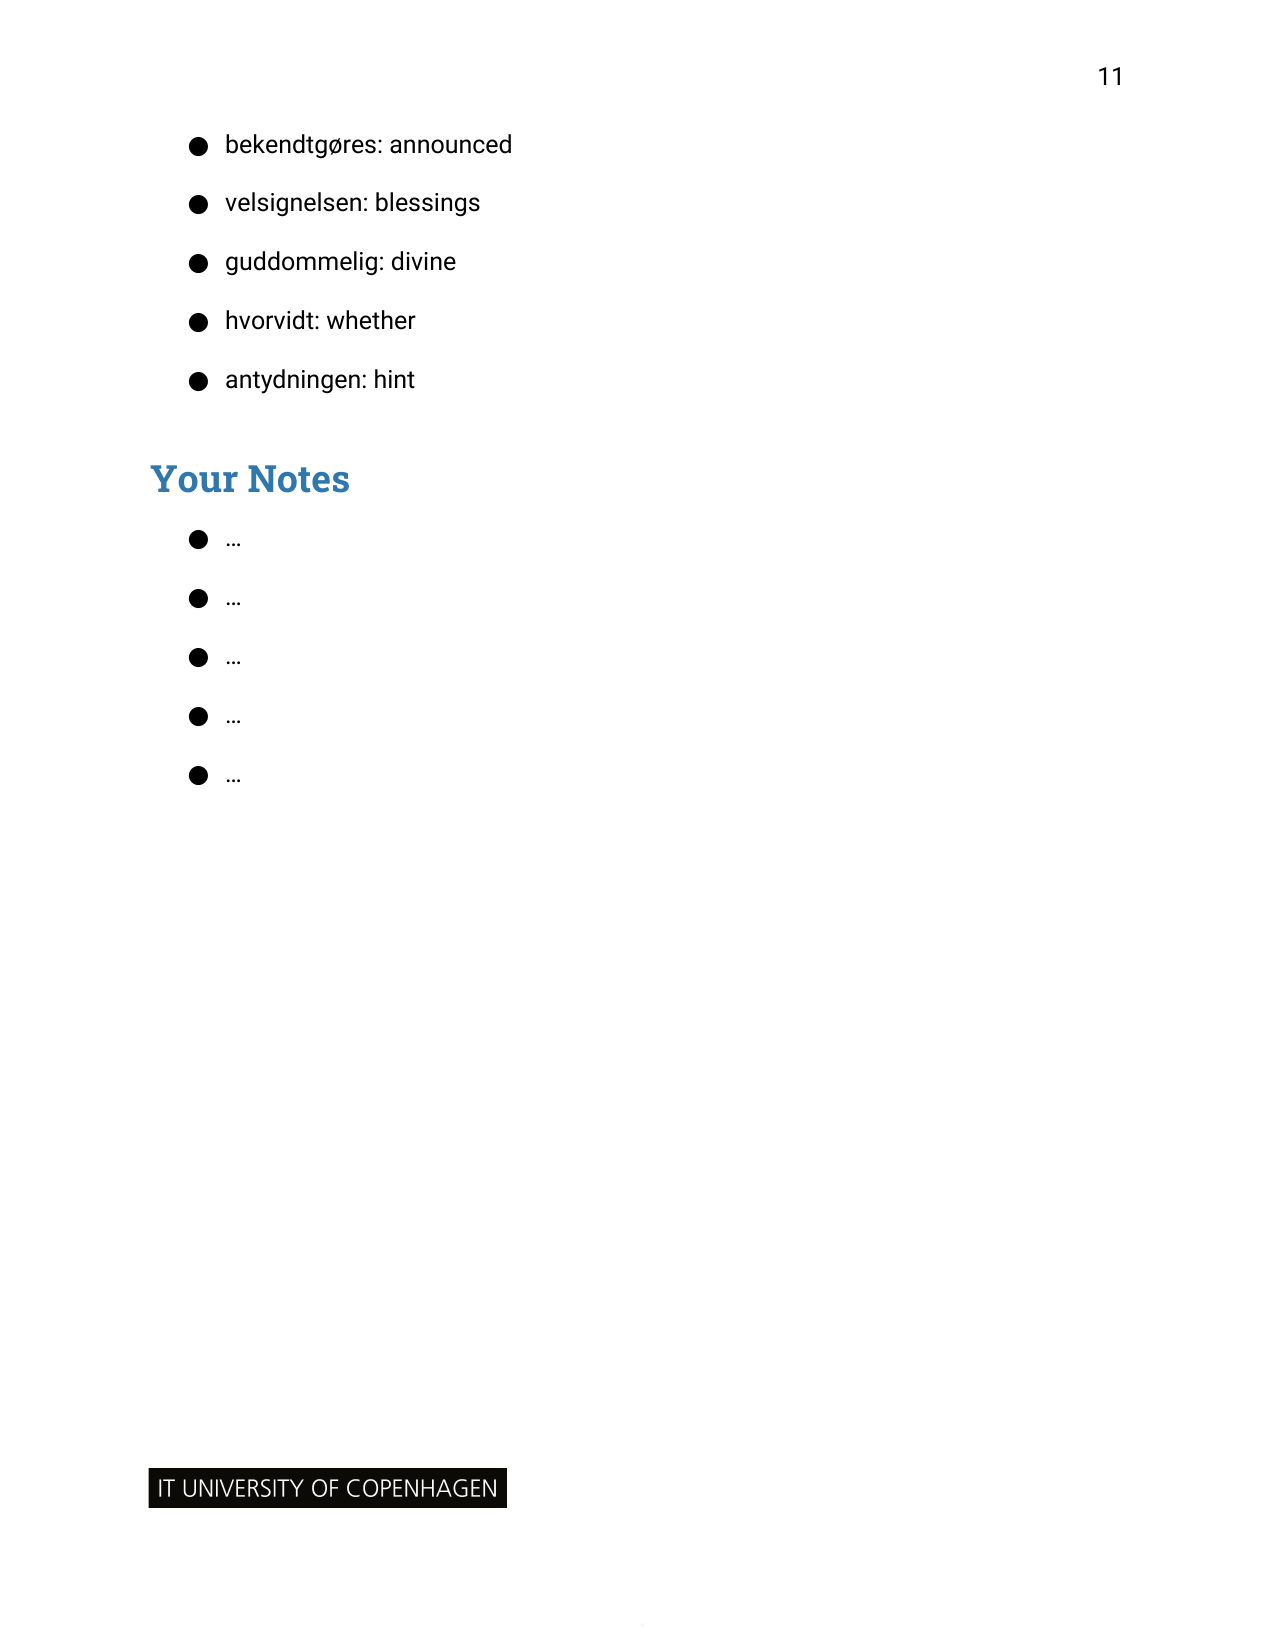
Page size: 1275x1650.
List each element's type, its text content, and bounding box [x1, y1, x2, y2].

list velsignelsen: blessings [187, 189, 1125, 218]
list … [187, 582, 1125, 612]
subtitle Your Notes [150, 453, 1125, 503]
list guddommelig: divine [187, 247, 1125, 277]
list antydningen: hint [187, 365, 1125, 394]
picture [148, 1468, 507, 1508]
list … [187, 700, 1125, 729]
list hvorvidt: whether [187, 306, 1125, 336]
list … [187, 523, 1125, 553]
list … [187, 641, 1125, 671]
list … [187, 759, 1125, 788]
list bekendtgøres: announced [187, 130, 1125, 159]
